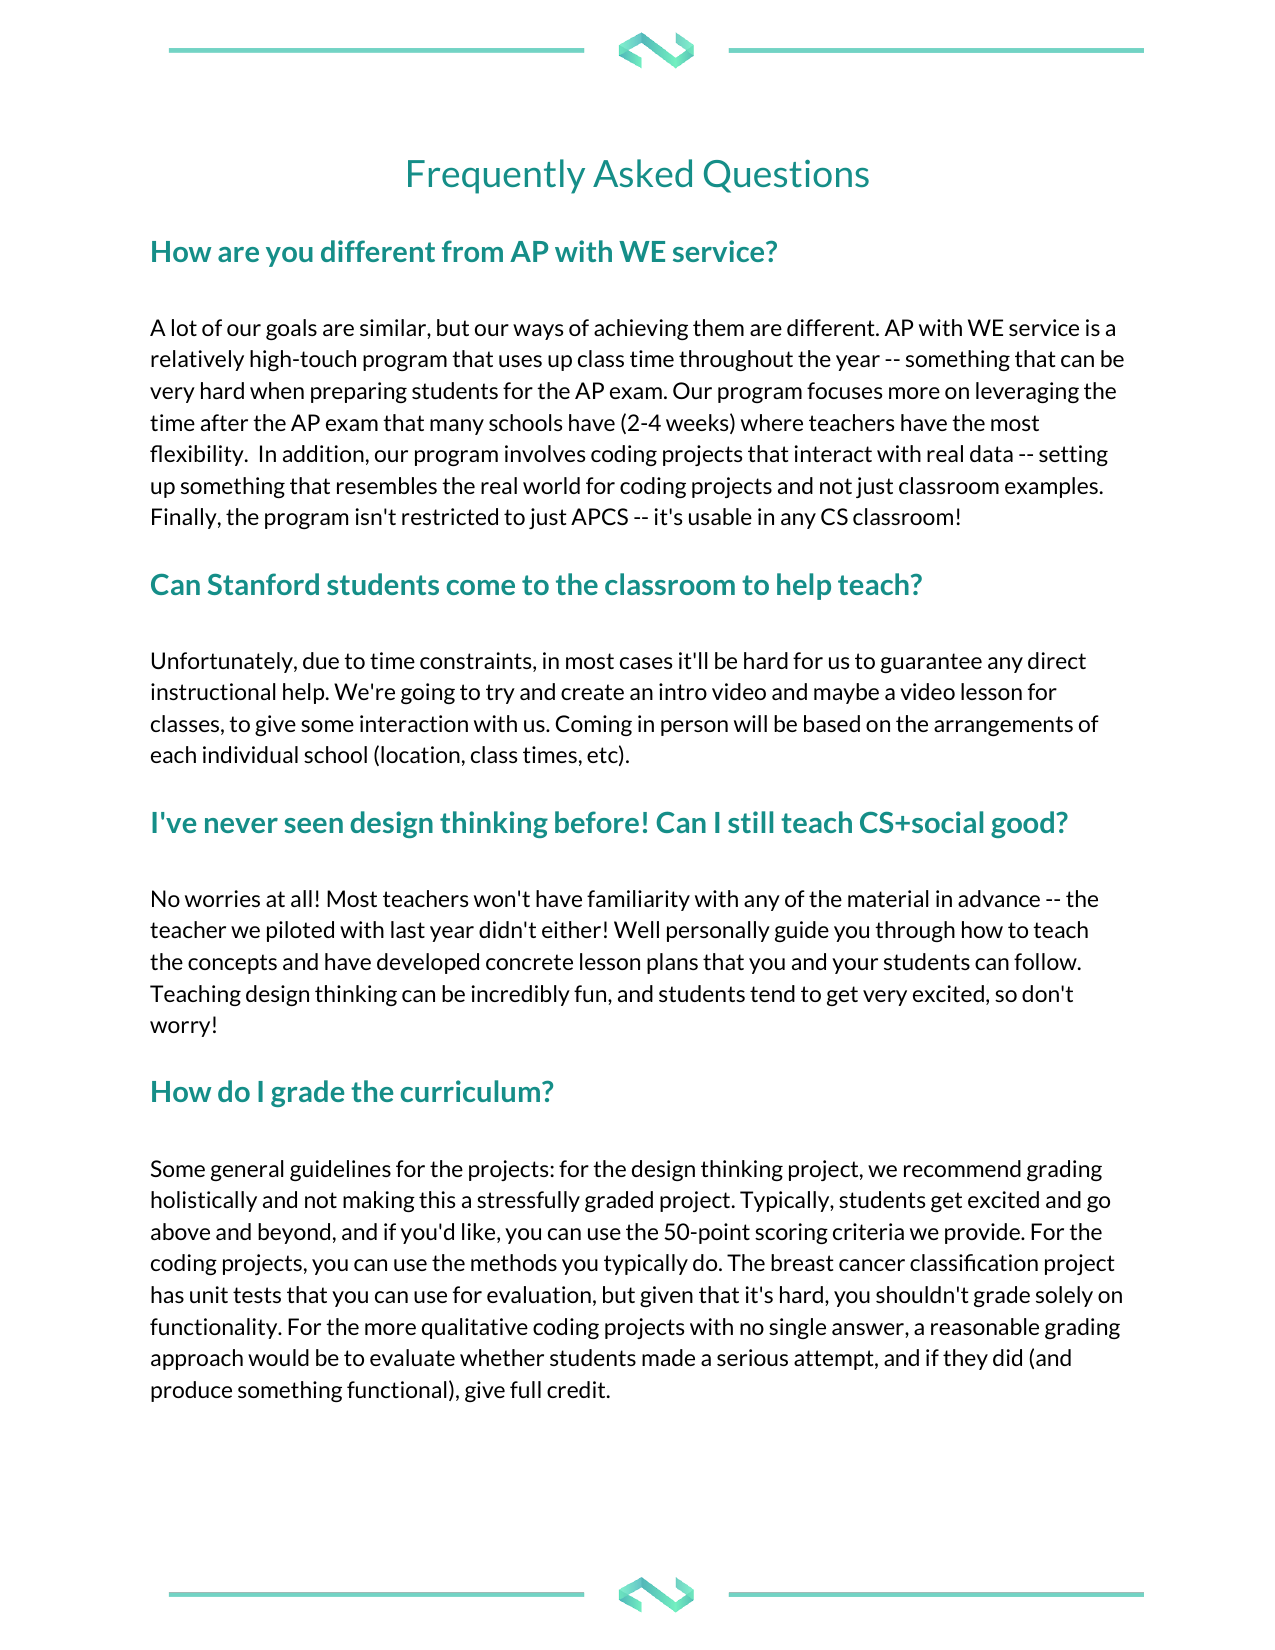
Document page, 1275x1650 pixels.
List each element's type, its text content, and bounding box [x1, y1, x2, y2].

text Can Stanford students come to the classroom to help teach? [150, 566, 1125, 601]
text Unfortunately, due to time constraints, in most cases it'll be hard for us to guarantee any direct instructional help. We're going to try and create an intro video and maybe a video lesson for classes, to give some interaction with us. Coming in person will be based on the arrangements of each individual school (location, class times, etc). [150, 647, 1125, 769]
picture [168, 1563, 1144, 1626]
text How are you different from AP with WE service? [150, 233, 1125, 268]
text I've never seen design thinking before! Can I still teach CS+social good? [150, 804, 1125, 839]
text A lot of our goals are similar, but our ways of achieving them are different. AP with WE service is a relatively high-touch program that uses up class time throughout the year -- something that can be very hard when preparing students for the AP exam. Our program focuses more on leveraging the time after the AP exam that many schools have (2-4 weeks) where teachers have the most flexibility. In addition, our program involves coding projects that interact with real data -- setting up something that resembles the real world for coding projects and not just classroom examples. Finally, the program isn't restricted to just APCS -- it's usable in any CS classroom! [150, 314, 1125, 531]
picture [168, 18, 1144, 82]
text Some general guidelines for the projects: for the design thinking project, we recommend grading holistically and not making this a stressfully graded project. Typically, students get excited and go above and beyond, and if you'd like, you can use the 50-point scoring criteria we provide. For the coding projects, you can use the methods you typically do. The breast cancer classification project has unit tests that you can use for evaluation, but given that it's hard, you shouldn't grade solely on functionality. For the more qualitative coding projects with no single answer, a reasonable grading approach would be to evaluate whether students made a serious attempt, and if they did (and produce something functional), give full credit. [150, 1154, 1125, 1403]
text No worries at all! Most teachers won't have familiarity with any of the material in advance -- the teacher we piloted with last year didn't either! Well personally guide you through how to teach the concepts and have developed concrete lesson plans that you and your students can follow. Teaching design thinking can be incredibly fun, and students tend to get very excited, so don't worry! [150, 885, 1125, 1038]
text How do I grade the curriculum? [150, 1074, 1125, 1109]
text Frequently Asked Questions [150, 150, 1125, 195]
